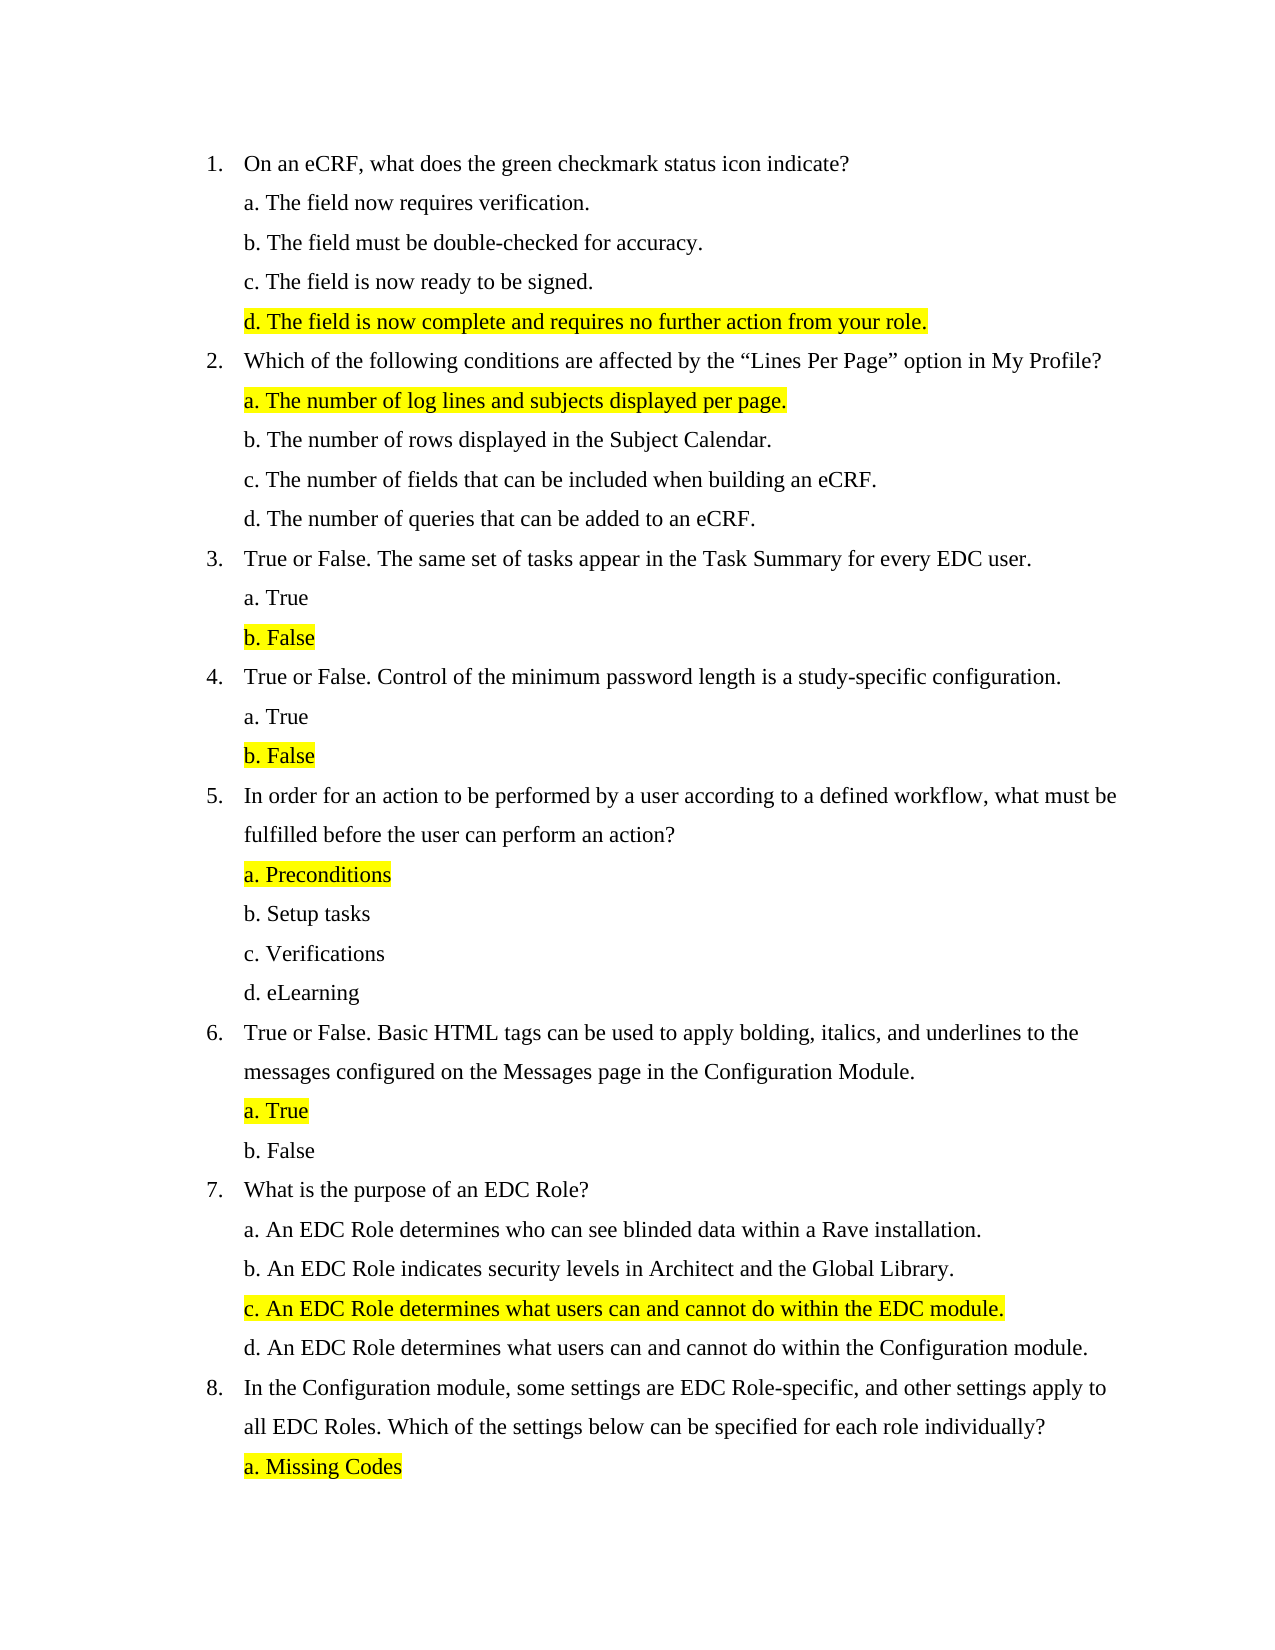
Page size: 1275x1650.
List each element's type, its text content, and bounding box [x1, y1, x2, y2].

list On an eCRF, what does the green checkmark status icon indicate? a. The field now requires verification. b. The field must be double-checked for accuracy. c. The field is now ready to be signed. d. The field is now complete and requires no further action from your role. [206, 150, 1125, 334]
list Which of the following conditions are affected by the “Lines Per Page” option in My Profile? a. The number of log lines and subjects displayed per page. b. The number of rows displayed in the Subject Calendar. c. The number of fields that can be included when building an eCRF. d. The number of queries that can be added to an eCRF. [206, 347, 1125, 532]
list True or False. The same set of tasks appear in the Task Summary for every EDC user. a. True b. False [206, 545, 1125, 650]
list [206, 1374, 1125, 1479]
list In order for an action to be performed by a user according to a defined workflow, what must be fulfilled before the user can perform an action? a. Preconditions b. Setup tasks c. Verifications d. eLearning [206, 782, 1125, 1005]
list True or False. Basic HTML tags can be used to apply bolding, italics, and underlines to the messages configured on the Messages page in the Configuration Module. a. True b. False [206, 1018, 1125, 1163]
list What is the purpose of an EDC Role? a. An EDC Role determines who can see blinded data within a Rave installation. b. An EDC Role indicates security levels in Architect and the Global Library. c. An EDC Role determines what users can and cannot do within the EDC module. d. An EDC Role determines what users can and cannot do within the Configuration module. [206, 1176, 1125, 1361]
list True or False. Control of the minimum password length is a study-specific configuration. a. True b. False [206, 663, 1125, 768]
